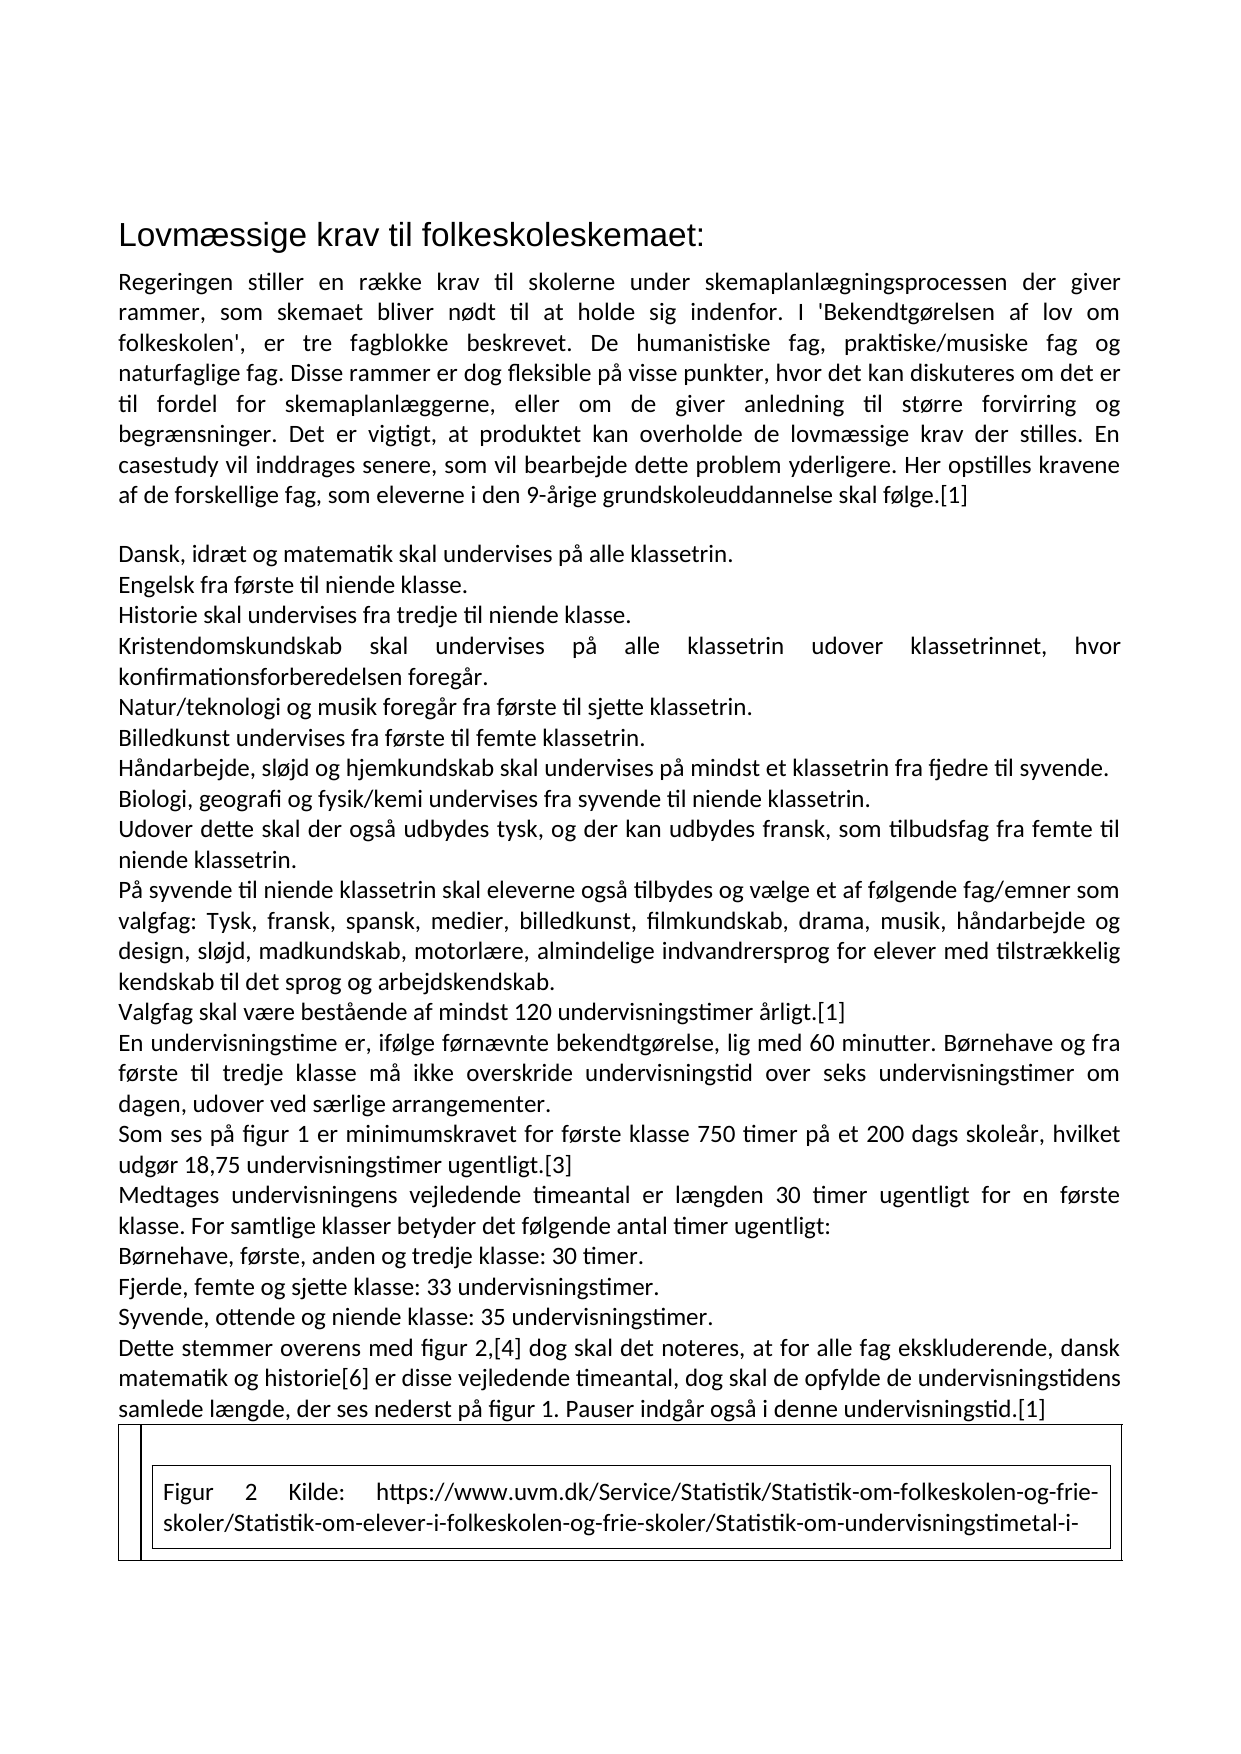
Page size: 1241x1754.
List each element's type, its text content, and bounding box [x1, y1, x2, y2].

text Historie skal undervises fra tredje til niende klasse. [118, 599, 1122, 630]
text Regeringen stiller en række krav til skolerne under skemaplanlægningsprocessen der giver rammer, som skemaet bliver nødt til at holde sig indenfor. I 'Bekendtgørelsen af lov om folkeskolen', er tre fagblokke beskrevet. De humanistiske fag, praktiske/musiske fag og naturfaglige fag. Disse rammer er dog fleksible på visse punkter, hvor det kan diskuteres om det er til fordel for skemaplanlæggerne, eller om de giver anledning til større forvirring og begrænsninger. Det er vigtigt, at produktet kan overholde de lovmæssige krav der stilles. En casestudy vil inddrages senere, som vil bearbejde dette problem yderligere. Her opstilles kravene af de forskellige fag, som eleverne i den 9-årige grundskoleuddannelse skal følge.[1] [118, 266, 1122, 510]
text Natur/teknologi og musik foregår fra første til sjette klassetrin. [118, 691, 1122, 722]
text Syvende, ottende og niende klasse: 35 undervisningstimer. [118, 1302, 1122, 1332]
text Billedkunst undervises fra første til femte klassetrin. [118, 722, 1122, 752]
text En undervisningstime er, ifølge førnævnte bekendtgørelse, lig med 60 minutter. Børnehave og fra første til tredje klasse må ikke overskride undervisningstid over seks undervisningstimer om dagen, udover ved særlige arrangementer. [118, 1027, 1122, 1118]
text Som ses på figur 1 er minimumskravet for første klasse 750 timer på et 200 dags skoleår, hvilket udgør 18,75 undervisningstimer ugentligt.[3] [118, 1118, 1122, 1179]
text Valgfag skal være bestående af mindst 120 undervisningstimer årligt.[1] [118, 996, 1122, 1027]
text Kristendomskundskab skal undervises på alle klassetrin udover klassetrinnet, hvor konfirmationsforberedelsen foregår. [118, 630, 1122, 691]
table_cell [119, 1425, 140, 1560]
text Børnehave, første, anden og tredje klasse: 30 timer. [118, 1241, 1122, 1271]
text Udover dette skal der også udbydes tysk, og der kan udbydes fransk, som tilbudsfag fra femte til niende klassetrin. [118, 813, 1122, 874]
text På syvende til niende klassetrin skal eleverne også tilbydes og vælge et af følgende fag/emner som valgfag: Tysk, fransk, spansk, medier, billedkunst, filmkundskab, drama, musik, håndarbejde og design, sløjd, madkundskab, motorlære, almindelige indvandrersprog for elever med tilstrækkelig kendskab til det sprog og arbejdskendskab. [118, 874, 1122, 996]
text Dansk, idræt og matematik skal undervises på alle klassetrin. [118, 538, 1122, 569]
table_cell [142, 1425, 1121, 1560]
text Lovmæssige krav til folkeskoleskemaet: [118, 215, 1122, 253]
text Dette stemmer overens med figur 2,[4] dog skal det noteres, at for alle fag ekskluderende, dansk matematik og historie[6] er disse vejledende timeantal, dog skal de opfylde de undervisningstidens samlede længde, der ses nederst på figur 1. Pauser indgår også i denne undervisningstid.[1] [118, 1332, 1122, 1424]
text Engelsk fra første til niende klasse. [118, 569, 1122, 599]
text Håndarbejde, sløjd og hjemkundskab skal undervises på mindst et klassetrin fra fjedre til syvende. [118, 752, 1122, 783]
text Medtages undervisningens vejledende timeantal er længden 30 timer ugentligt for en første klasse. For samtlige klasser betyder det følgende antal timer ugentligt: [118, 1179, 1122, 1241]
text Biologi, geografi og fysik/kemi undervises fra syvende til niende klassetrin. [118, 783, 1122, 813]
text Fjerde, femte og sjette klasse: 33 undervisningstimer. [118, 1271, 1122, 1302]
